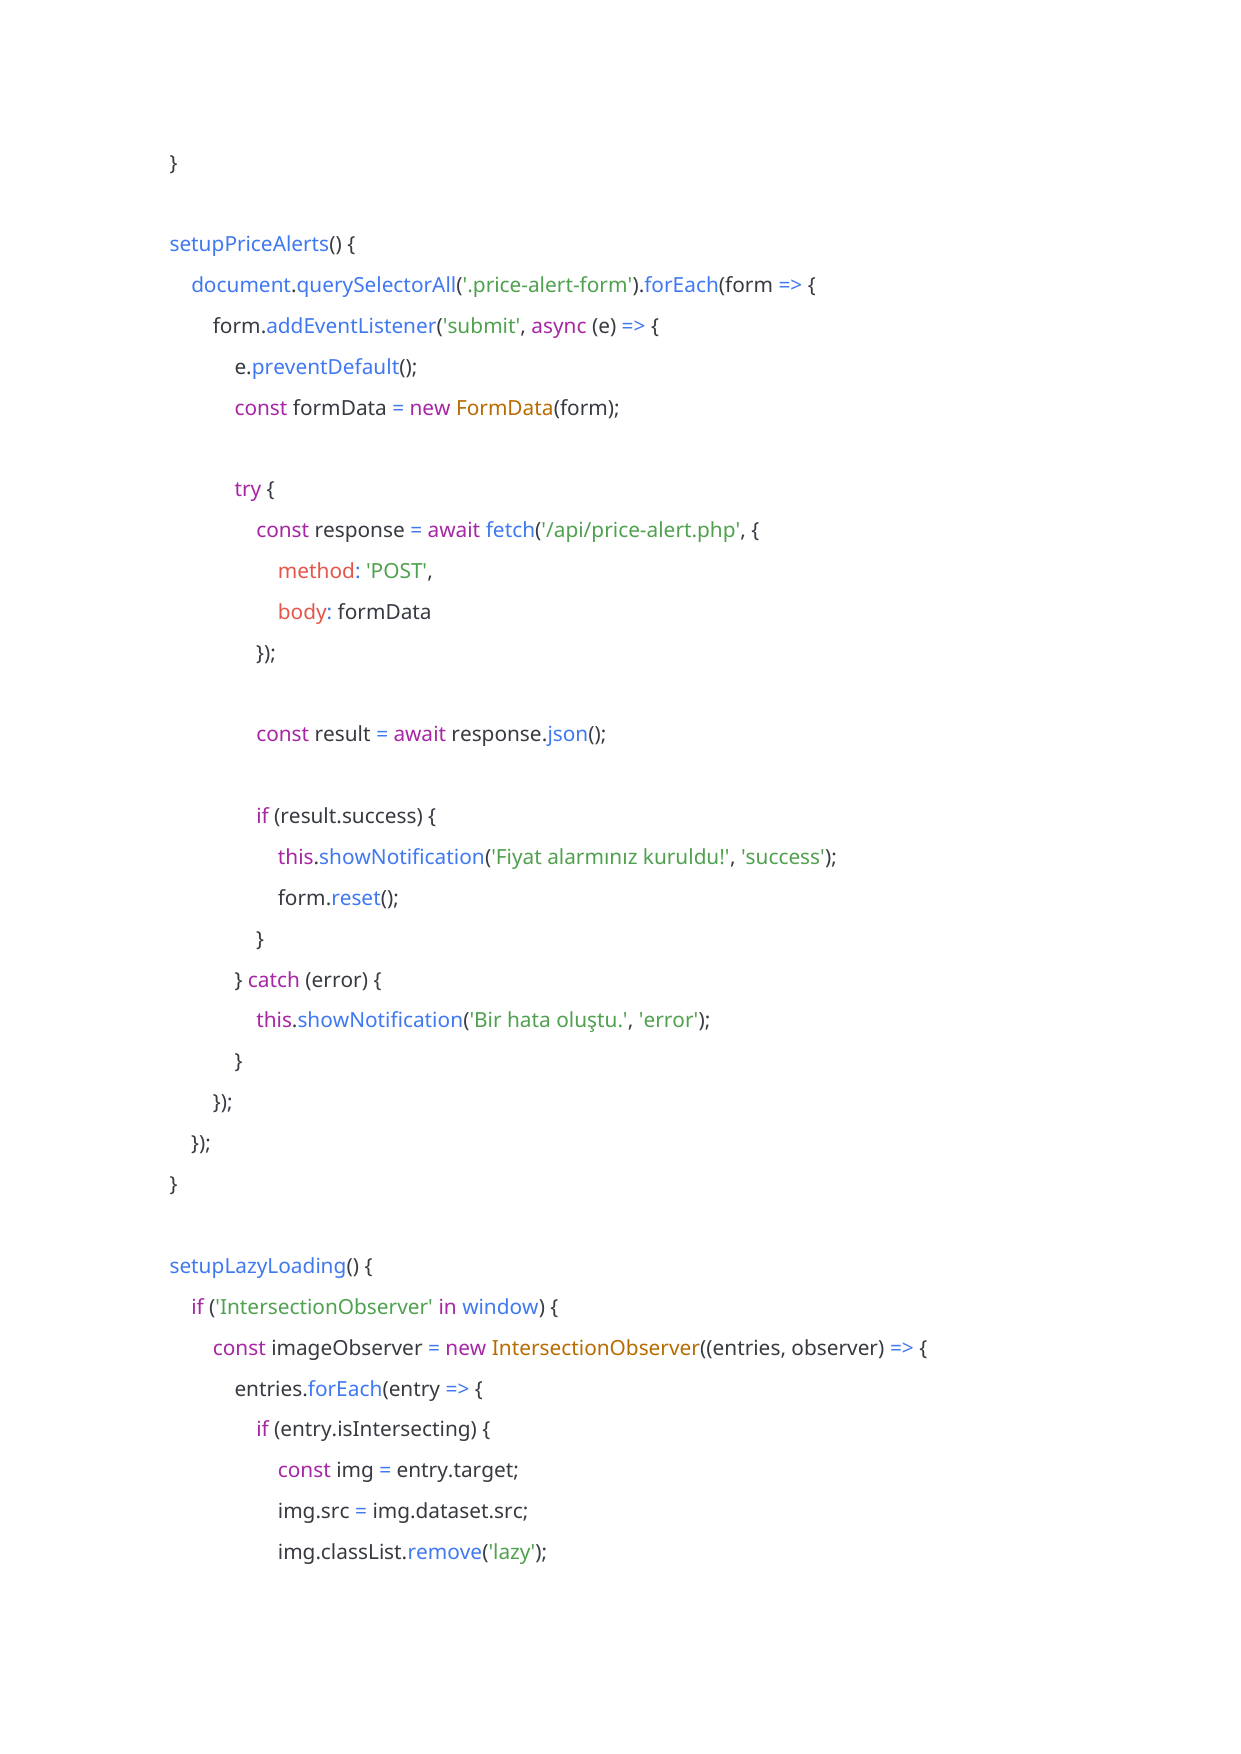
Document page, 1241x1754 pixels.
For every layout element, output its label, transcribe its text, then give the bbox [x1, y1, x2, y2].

text const formData = new FormData(form); [148, 393, 1093, 421]
text try { [148, 474, 1093, 503]
text } catch (error) { [148, 965, 1093, 993]
text } [148, 1047, 1093, 1075]
text document.querySelectorAll('.price-alert-form').forEach(form => { [148, 270, 1093, 298]
text form.reset(); [148, 883, 1093, 911]
text method: 'POST', [148, 556, 1093, 584]
text img.src = img.dataset.src; [148, 1496, 1093, 1525]
text body: formData [148, 597, 1093, 626]
text } [148, 148, 1093, 176]
text img.classList.remove('lazy'); [148, 1537, 1093, 1566]
text this.showNotification('Bir hata oluştu.', 'error'); [148, 1006, 1093, 1034]
text const img = entry.target; [148, 1456, 1093, 1484]
text } [148, 924, 1093, 952]
text setupPriceAlerts() { [148, 229, 1093, 257]
text if (entry.isIntersecting) { [148, 1414, 1093, 1443]
text const imageObserver = new IntersectionObserver((entries, observer) => { [148, 1333, 1093, 1361]
text if (result.success) { [148, 801, 1093, 829]
text const result = await response.json(); [148, 719, 1093, 748]
text }); [148, 638, 1093, 666]
text }); [148, 1087, 1093, 1116]
text if ('IntersectionObserver' in window) { [148, 1292, 1093, 1320]
text form.addEventListener('submit', async (e) => { [148, 311, 1093, 339]
text } [148, 1169, 1093, 1198]
text entries.forEach(entry => { [148, 1374, 1093, 1402]
text const response = await fetch('/api/price-alert.php', { [148, 515, 1093, 544]
text this.showNotification('Fiyat alarmınız kuruldu!', 'success'); [148, 842, 1093, 870]
text setupLazyLoading() { [148, 1251, 1093, 1279]
text }); [148, 1128, 1093, 1157]
text e.preventDefault(); [148, 352, 1093, 380]
